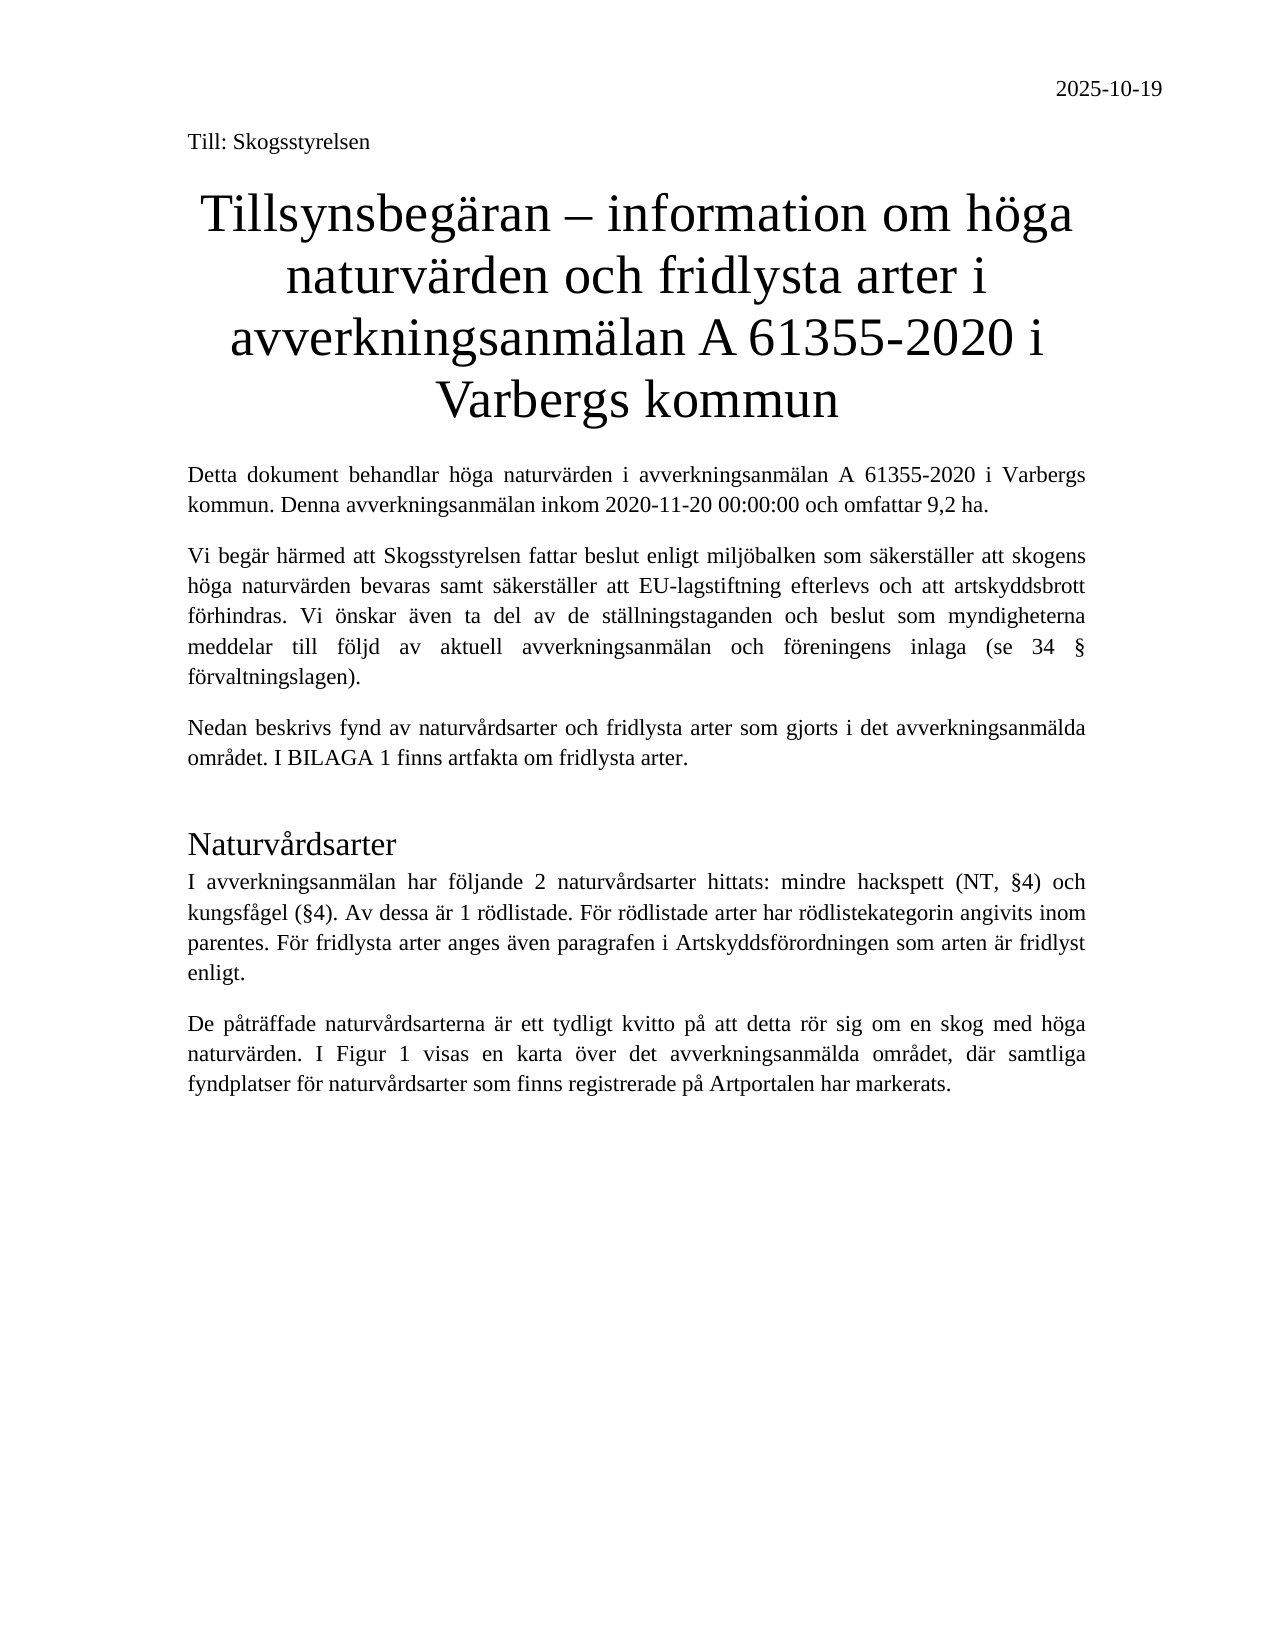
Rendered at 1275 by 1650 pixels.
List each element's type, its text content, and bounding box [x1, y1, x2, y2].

text I avverkningsanmälan har följande 2 naturvårdsarter hittats: mindre hackspett (NT, §4) och kungsfågel (§4). Av dessa är 1 rödlistade. För rödlistade arter har rödlistekategorin angivits inom parentes. För fridlysta arter anges även paragrafen i Artskyddsförordningen som arten är fridlyst enligt. [187, 868, 1087, 985]
text Vi begär härmed att Skogsstyrelsen fattar beslut enligt miljöbalken som säkerställer att skogens höga naturvärden bevaras samt säkerställer att EU-lagstiftning efterlevs och att artskyddsbrott förhindras. Vi önskar även ta del av de ställningstaganden och beslut som myndigheterna meddelar till följd av aktuell avverkningsanmälan och föreningens inlaga (se 34 § förvaltningslagen). [187, 542, 1087, 689]
title Tillsynsbegäran – information om höga naturvärden och fridlysta arter i avverkningsanmälan A 61355-2020 i Varbergs kommun [187, 180, 1087, 429]
text De påträffade naturvårdsarterna är ett tydligt kvitto på att detta rör sig om en skog med höga naturvärden. I Figur 1 visas en karta över det avverkningsanmälda området, där samtliga fyndplatser för naturvårdsarter som finns registrerade på Artportalen har markerats. [187, 1010, 1087, 1097]
subtitle Naturvårdsarter [187, 824, 1087, 863]
text Nedan beskrivs fynd av naturvårdsarter och fridlysta arter som gjorts i det avverkningsanmälda området. I BILAGA 1 finns artfakta om fridlysta arter. [187, 714, 1087, 771]
text Detta dokument behandlar höga naturvärden i avverkningsanmälan A 61355-2020 i Varbergs kommun. Denna avverkningsanmälan inkom 2020-11-20 00:00:00 och omfattar 9,2 ha. [187, 461, 1087, 517]
